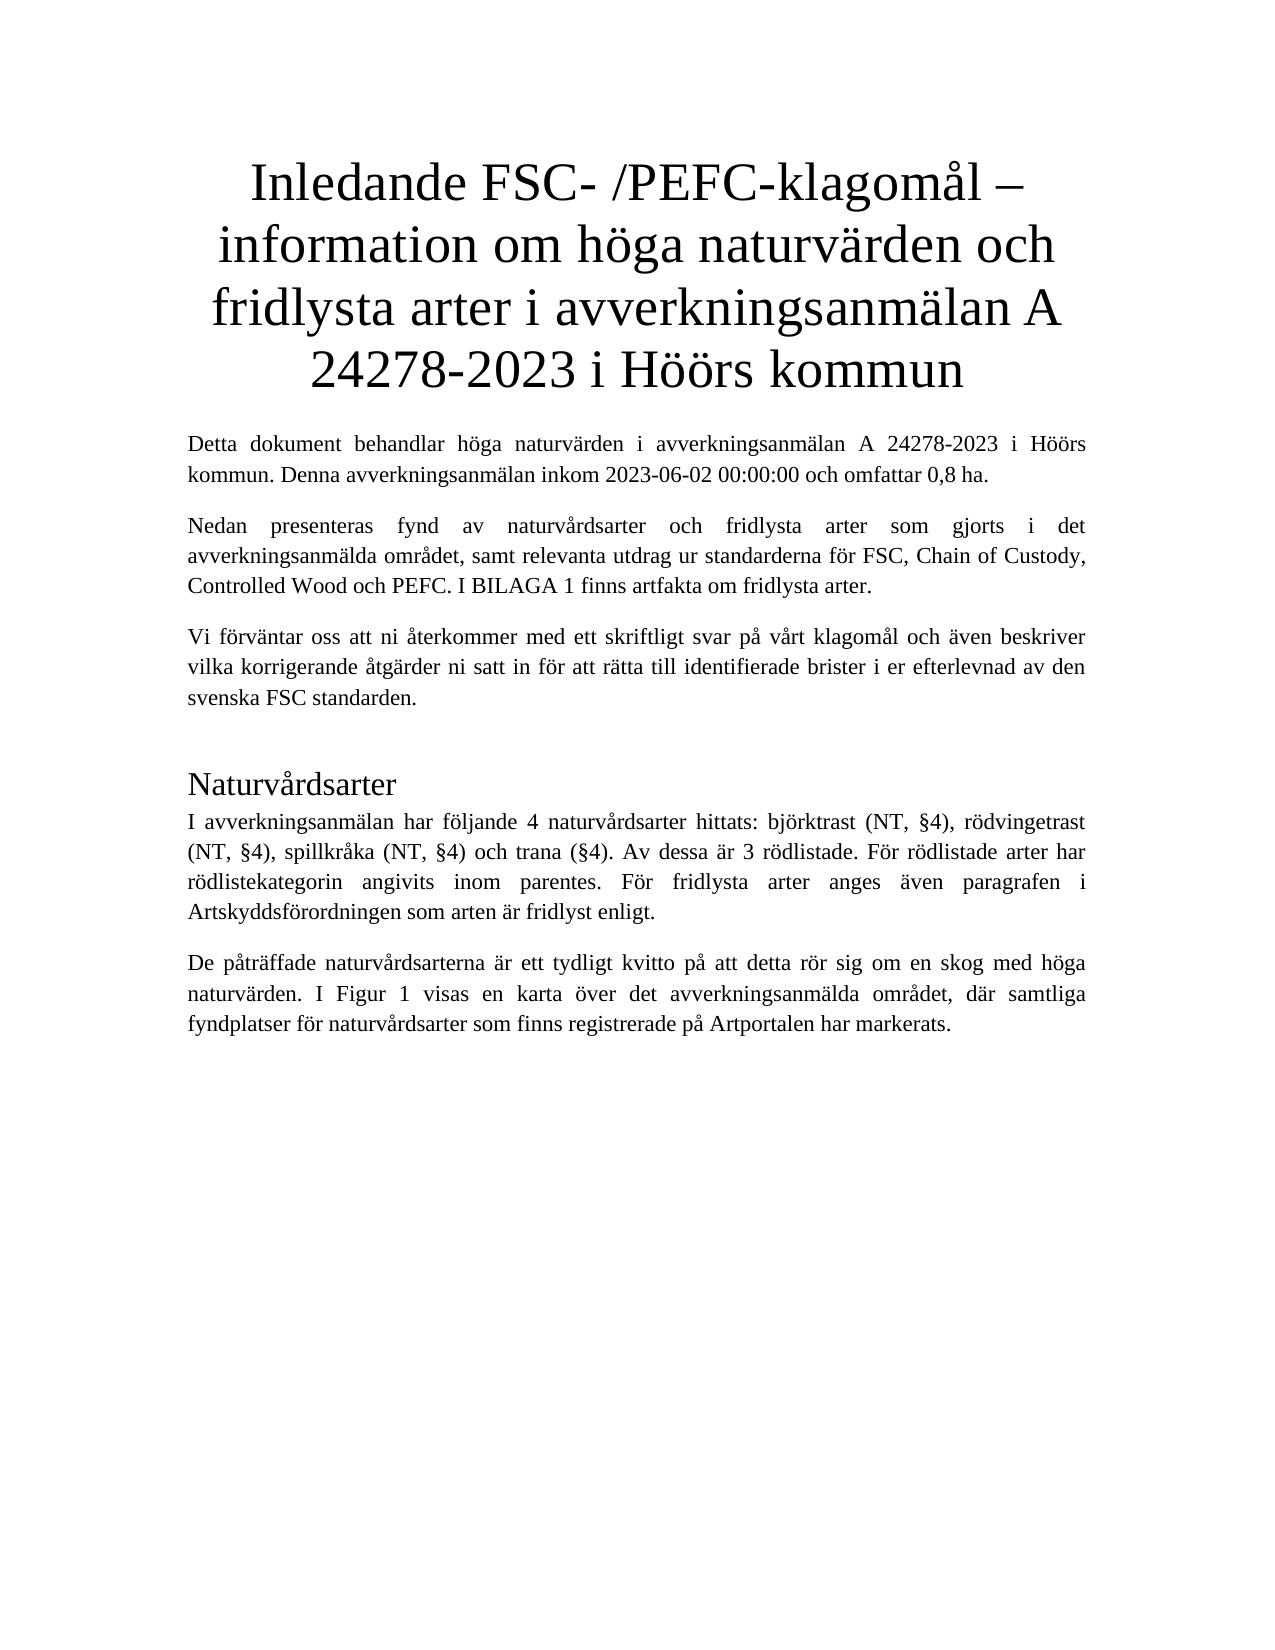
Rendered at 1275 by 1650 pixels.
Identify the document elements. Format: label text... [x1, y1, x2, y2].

text Nedan presenteras fynd av naturvårdsarter och fridlysta arter som gjorts i det avverkningsanmälda området, samt relevanta utdrag ur standarderna för FSC, Chain of Custody, Controlled Wood och PEFC. I BILAGA 1 finns artfakta om fridlysta arter. [187, 512, 1087, 598]
text De påträffade naturvårdsarterna är ett tydligt kvitto på att detta rör sig om en skog med höga naturvärden. I Figur 1 visas en karta över det avverkningsanmälda området, där samtliga fyndplatser för naturvårdsarter som finns registrerade på Artportalen har markerats. [187, 949, 1087, 1036]
title Inledande FSC- /PEFC-klagomål – information om höga naturvärden och fridlysta arter i avverkningsanmälan A 24278-2023 i Höörs kommun [187, 150, 1087, 399]
text I avverkningsanmälan har följande 4 naturvårdsarter hittats: björktrast (NT, §4), rödvingetrast (NT, §4), spillkråka (NT, §4) och trana (§4). Av dessa är 3 rödlistade. För rödlistade arter har rödlistekategorin angivits inom parentes. För fridlysta arter anges även paragrafen i Artskyddsförordningen som arten är fridlyst enligt. [187, 808, 1087, 925]
text Detta dokument behandlar höga naturvärden i avverkningsanmälan A 24278-2023 i Höörs kommun. Denna avverkningsanmälan inkom 2023-06-02 00:00:00 och omfattar 0,8 ha. [187, 430, 1087, 487]
subtitle Naturvårdsarter [187, 764, 1087, 802]
text Vi förväntar oss att ni återkommer med ett skriftligt svar på vårt klagomål och även beskriver vilka korrigerande åtgärder ni satt in för att rätta till identifierade brister i er efterlevnad av den svenska FSC standarden. [187, 623, 1087, 710]
